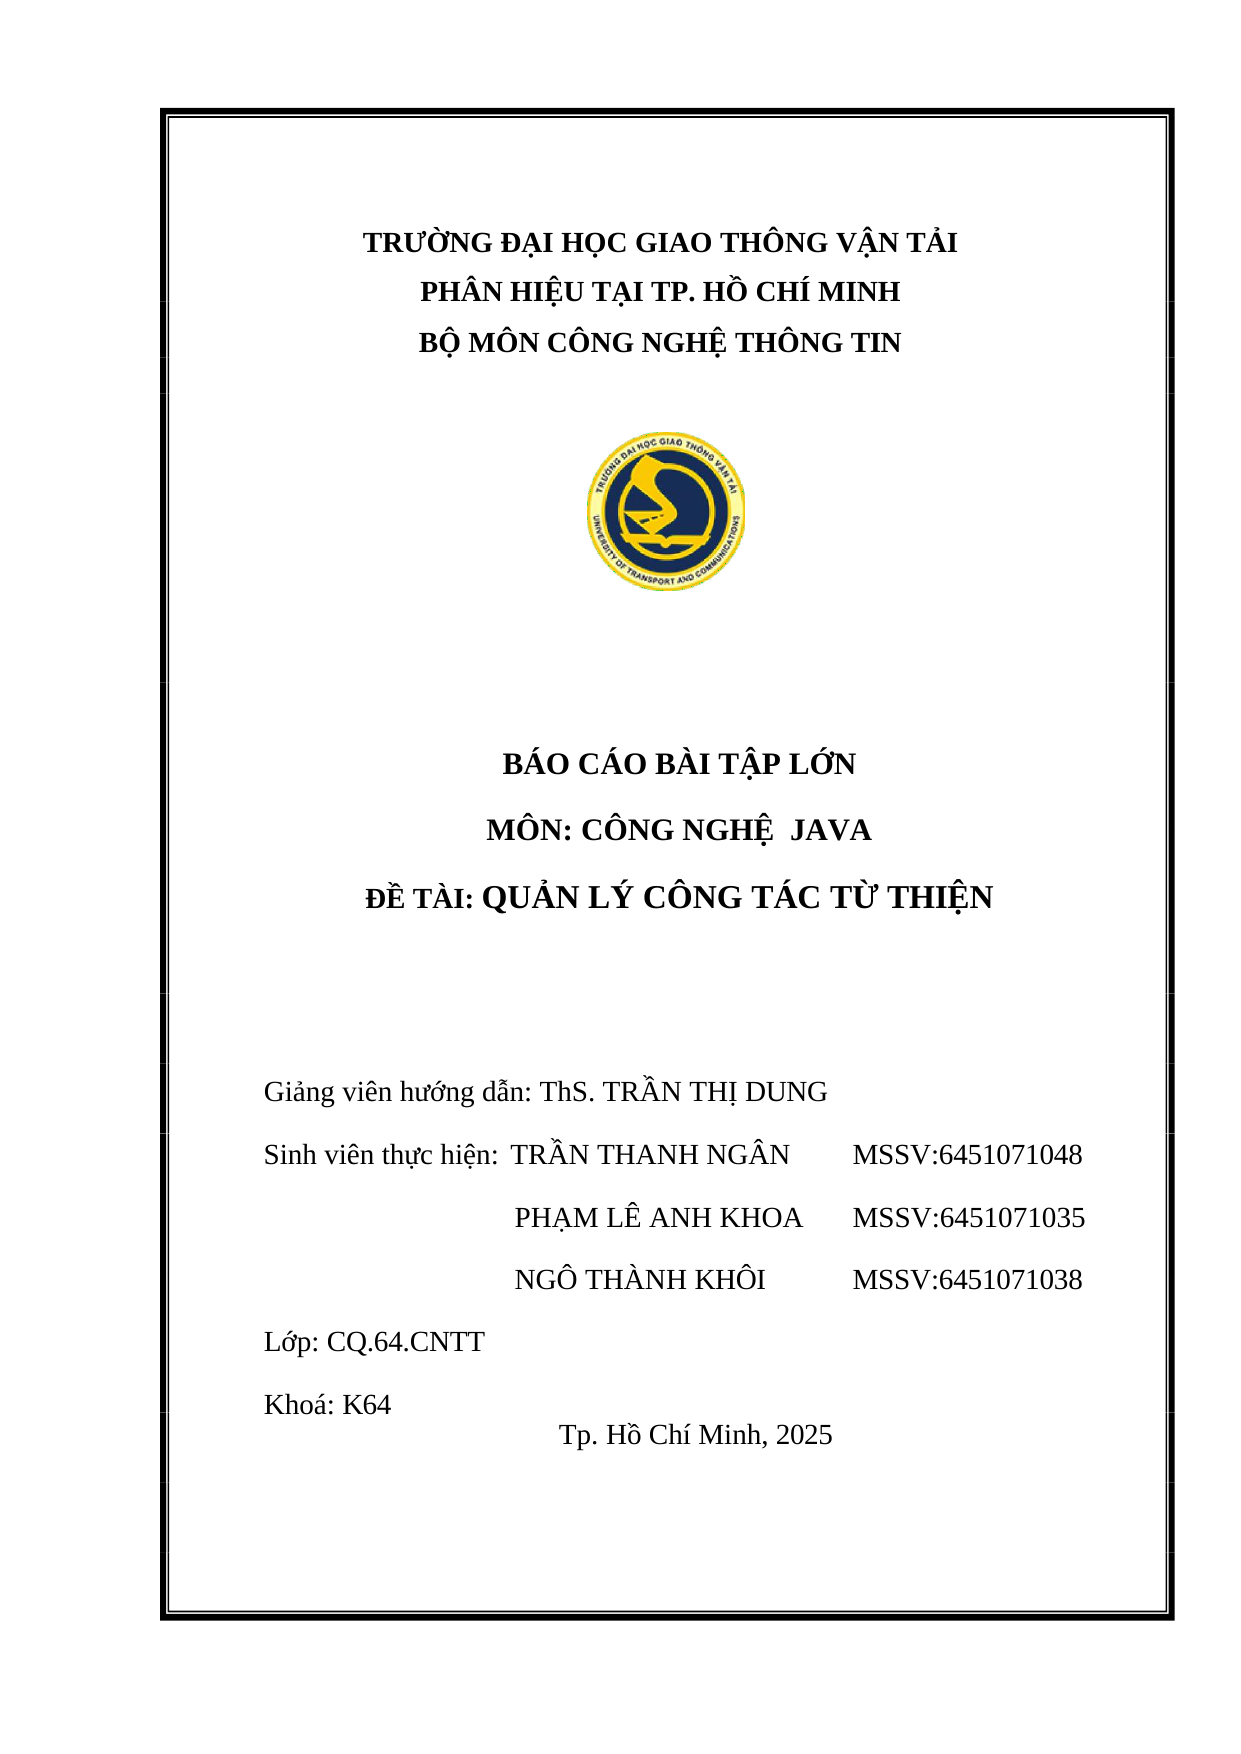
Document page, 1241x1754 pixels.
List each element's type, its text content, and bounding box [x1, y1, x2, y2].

text TRƯỜNG ĐẠI HỌC GIAO THÔNG VẬN TẢI PHÂN HIỆU TẠI TP. HỒ CHÍ MINH [359, 225, 961, 308]
text Sinh viên thực hiện: TRẦN THANH NGÂN MSSV:6451071048 PHẠM LÊ ANH KHOA MSSV:6451071035 NGÔ THÀNH KHÔI MSSV:6451071038 [263, 1137, 1122, 1296]
picture [587, 432, 745, 591]
text Giảng viên hướng dẫn: ThS. TRẦN THỊ DUNG [263, 1074, 1122, 1108]
text BỘ MÔN CÔNG NGHỆ THÔNG TIN [359, 325, 961, 358]
text ĐỀ TÀI: QUẢN LÝ CÔNG TÁC TỪ THIỆN [177, 877, 1181, 915]
title MÔN: CÔNG NGHỆ JAVA [177, 811, 1181, 847]
title BÁO CÁO BÀI TẬP LỚN [177, 745, 1181, 781]
text Khoá: K64 [263, 1387, 1122, 1421]
text Lớp: CQ.64.CNTT [263, 1324, 1122, 1358]
